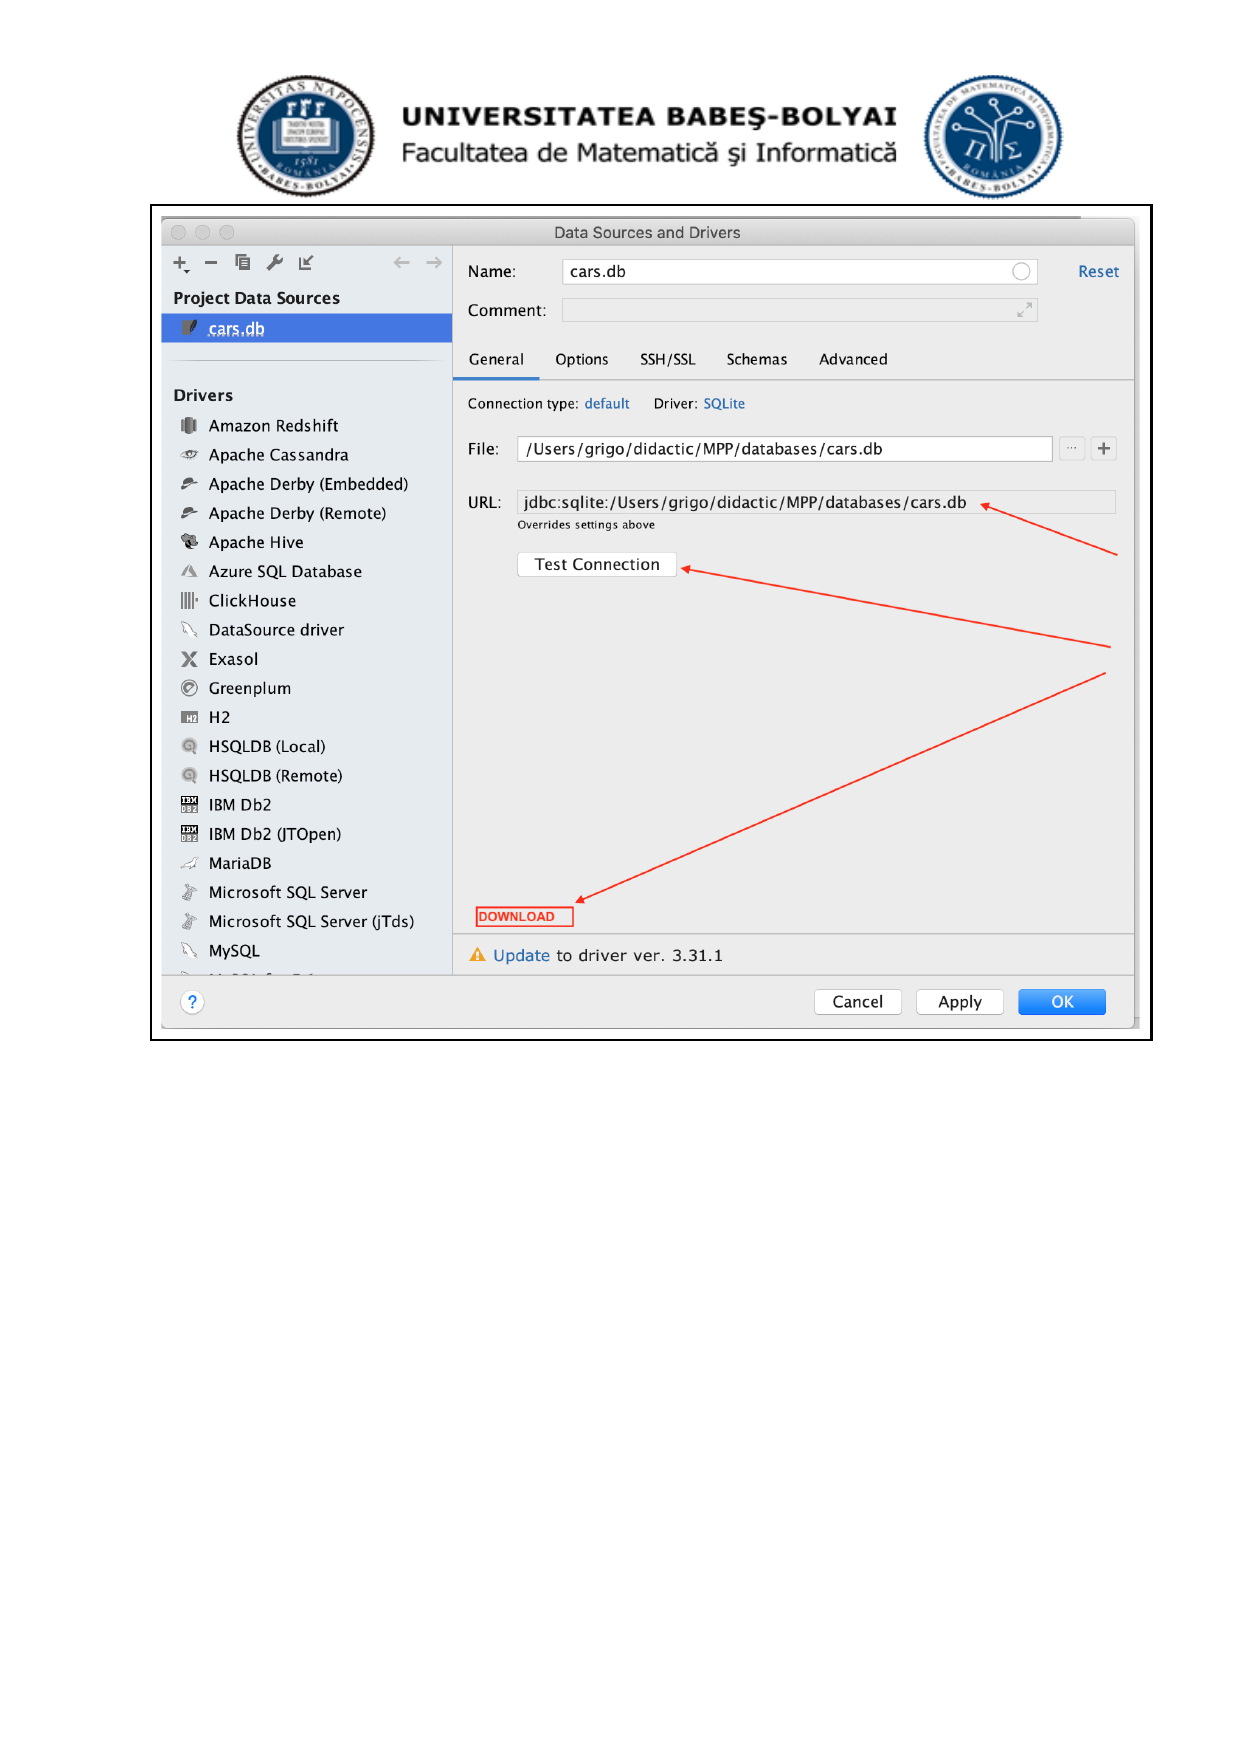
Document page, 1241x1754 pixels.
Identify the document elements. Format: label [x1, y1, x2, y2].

table_cell [152, 206, 1150, 1039]
picture [236, 75, 1064, 200]
picture [161, 216, 1140, 1029]
